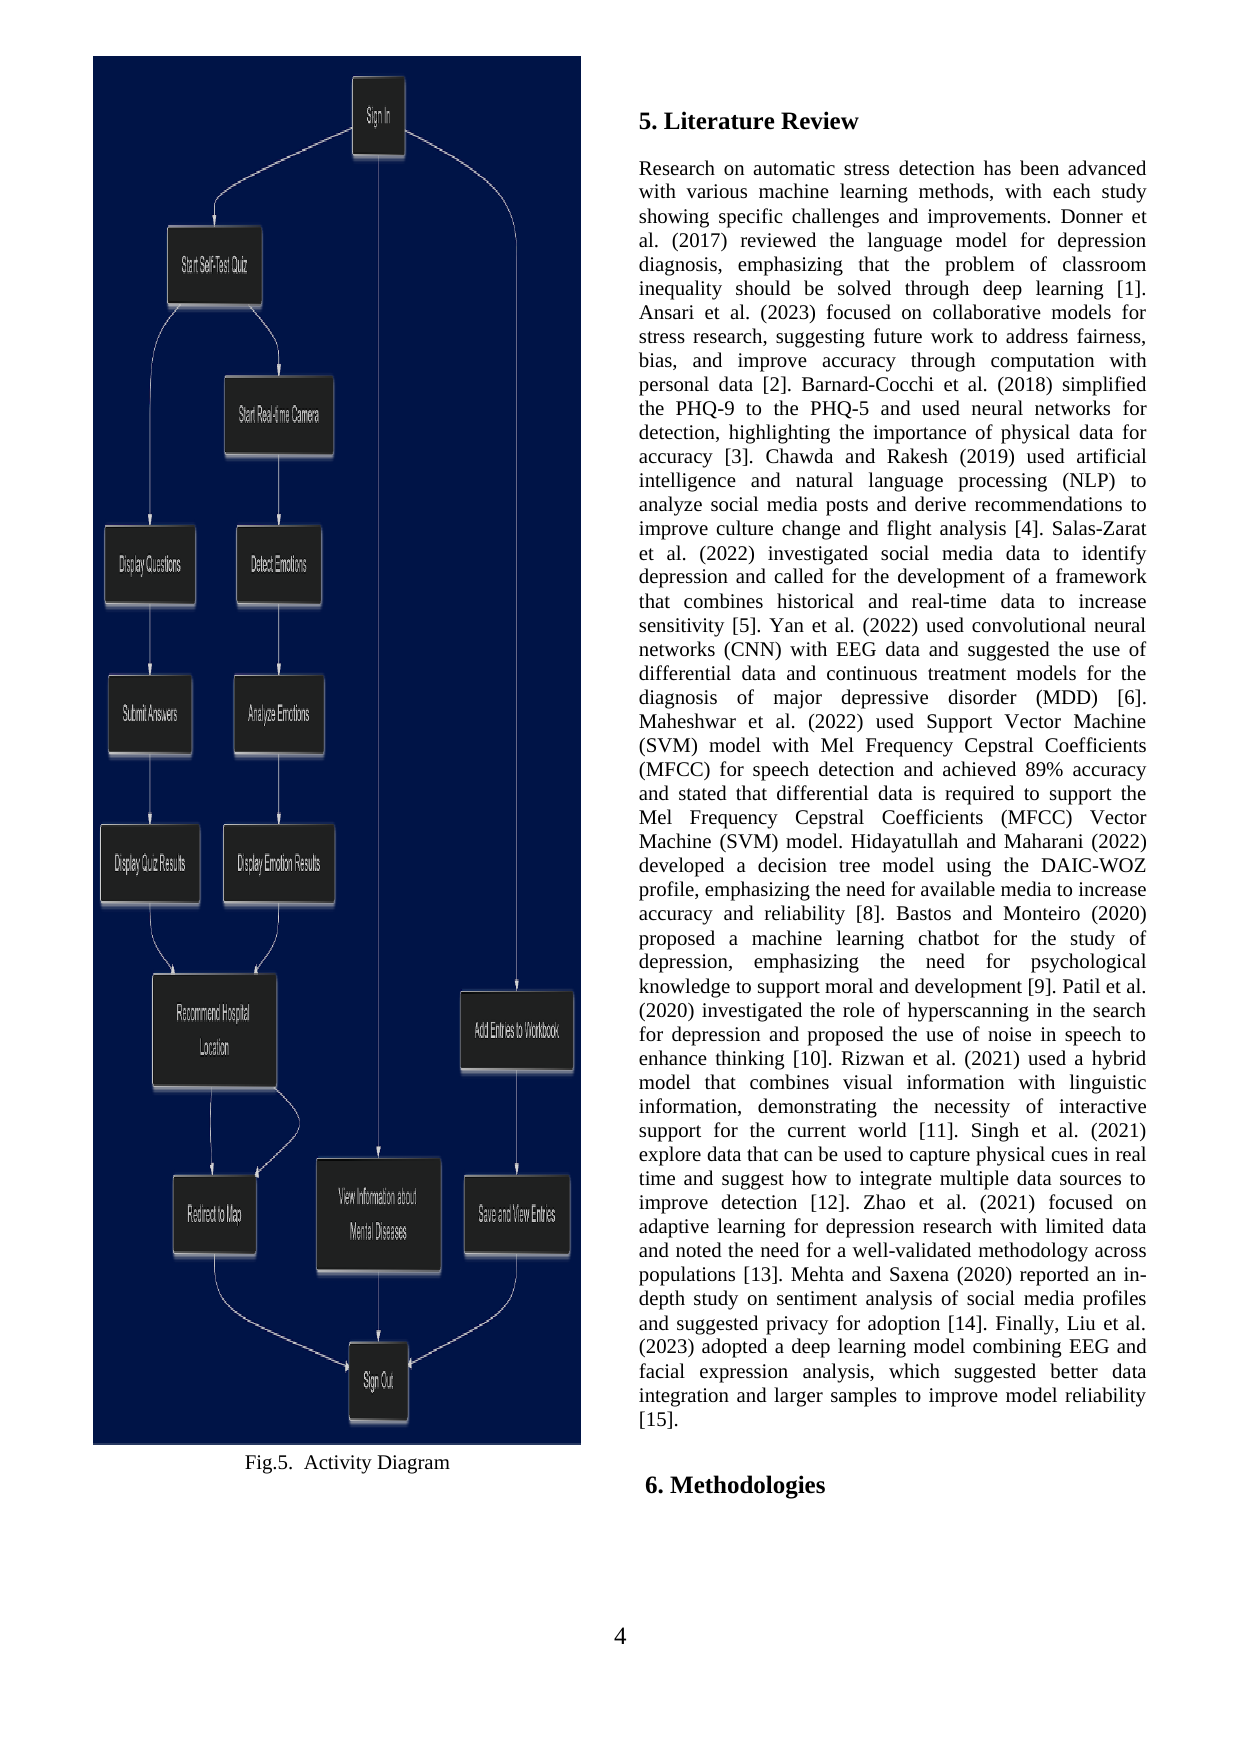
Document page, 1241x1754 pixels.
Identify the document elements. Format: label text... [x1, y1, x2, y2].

text Fig.5. Activity Diagram [93, 1450, 601, 1474]
text Research on automatic stress detection has been advanced with various machine learning methods, with each study showing specific challenges and improvements. Donner et al. (2017) reviewed the language model for depression diagnosis, emphasizing that the problem of classroom inequality should be solved through deep learning [1]. Ansari et al. (2023) focused on collaborative models for stress research, suggesting future work to address fairness, bias, and improve accuracy through computation with personal data [2]. Barnard-Cocchi et al. (2018) simplified the PHQ-9 to the PHQ-5 and used neural networks for detection, highlighting the importance of physical data for accuracy [3]. Chawda and Rakesh (2019) used artificial intelligence and natural language processing (NLP) to analyze social media posts and derive recommendations to improve culture change and flight analysis [4]. Salas-Zarat et al. (2022) investigated social media data to identify depression and called for the development of a framework that combines historical and real-time data to increase sensitivity [5]. Yan et al. (2022) used convolutional neural networks (CNN) with EEG data and suggested the use of differential data and continuous treatment models for the diagnosis of major depressive disorder (MDD) [6]. Maheshwar et al. (2022) used Support Vector Machine (SVM) model with Mel Frequency Cepstral Coefficients (MFCC) for speech detection and achieved 89% accuracy and stated that differential data is required to support the Mel Frequency Cepstral Coefficients (MFCC) Vector Machine (SVM) model. Hidayatullah and Maharani (2022) developed a decision tree model using the DAIC-WOZ profile, emphasizing the need for available media to increase accuracy and reliability [8]. Bastos and Monteiro (2020) proposed a machine learning chatbot for the study of depression, emphasizing the need for psychological knowledge to support moral and development [9]. Patil et al. (2020) investigated the role of hyperscanning in the search for depression and proposed the use of noise in speech to enhance thinking [10]. Rizwan et al. (2021) used a hybrid model that combines visual information with linguistic information, demonstrating the necessity of interactive support for the current world [11]. Singh et al. (2021) explore data that can be used to capture physical cues in real time and suggest how to integrate multiple data sources to improve detection [12]. Zhao et al. (2021) focused on adaptive learning for depression research with limited data and noted the need for a well-validated methodology across populations [13]. Mehta and Saxena (2020) reported an in-depth study on sentiment analysis of social media profiles and suggested privacy for adoption [14]. Finally, Liu et al. (2023) adopted a deep learning model combining EEG and facial expression analysis, which suggested better data integration and larger samples to improve model reliability [15]. [639, 155, 1147, 1431]
picture [93, 56, 581, 1445]
text 5. Literature Review [639, 106, 1147, 134]
text 6. Methodologies [639, 1470, 1147, 1499]
